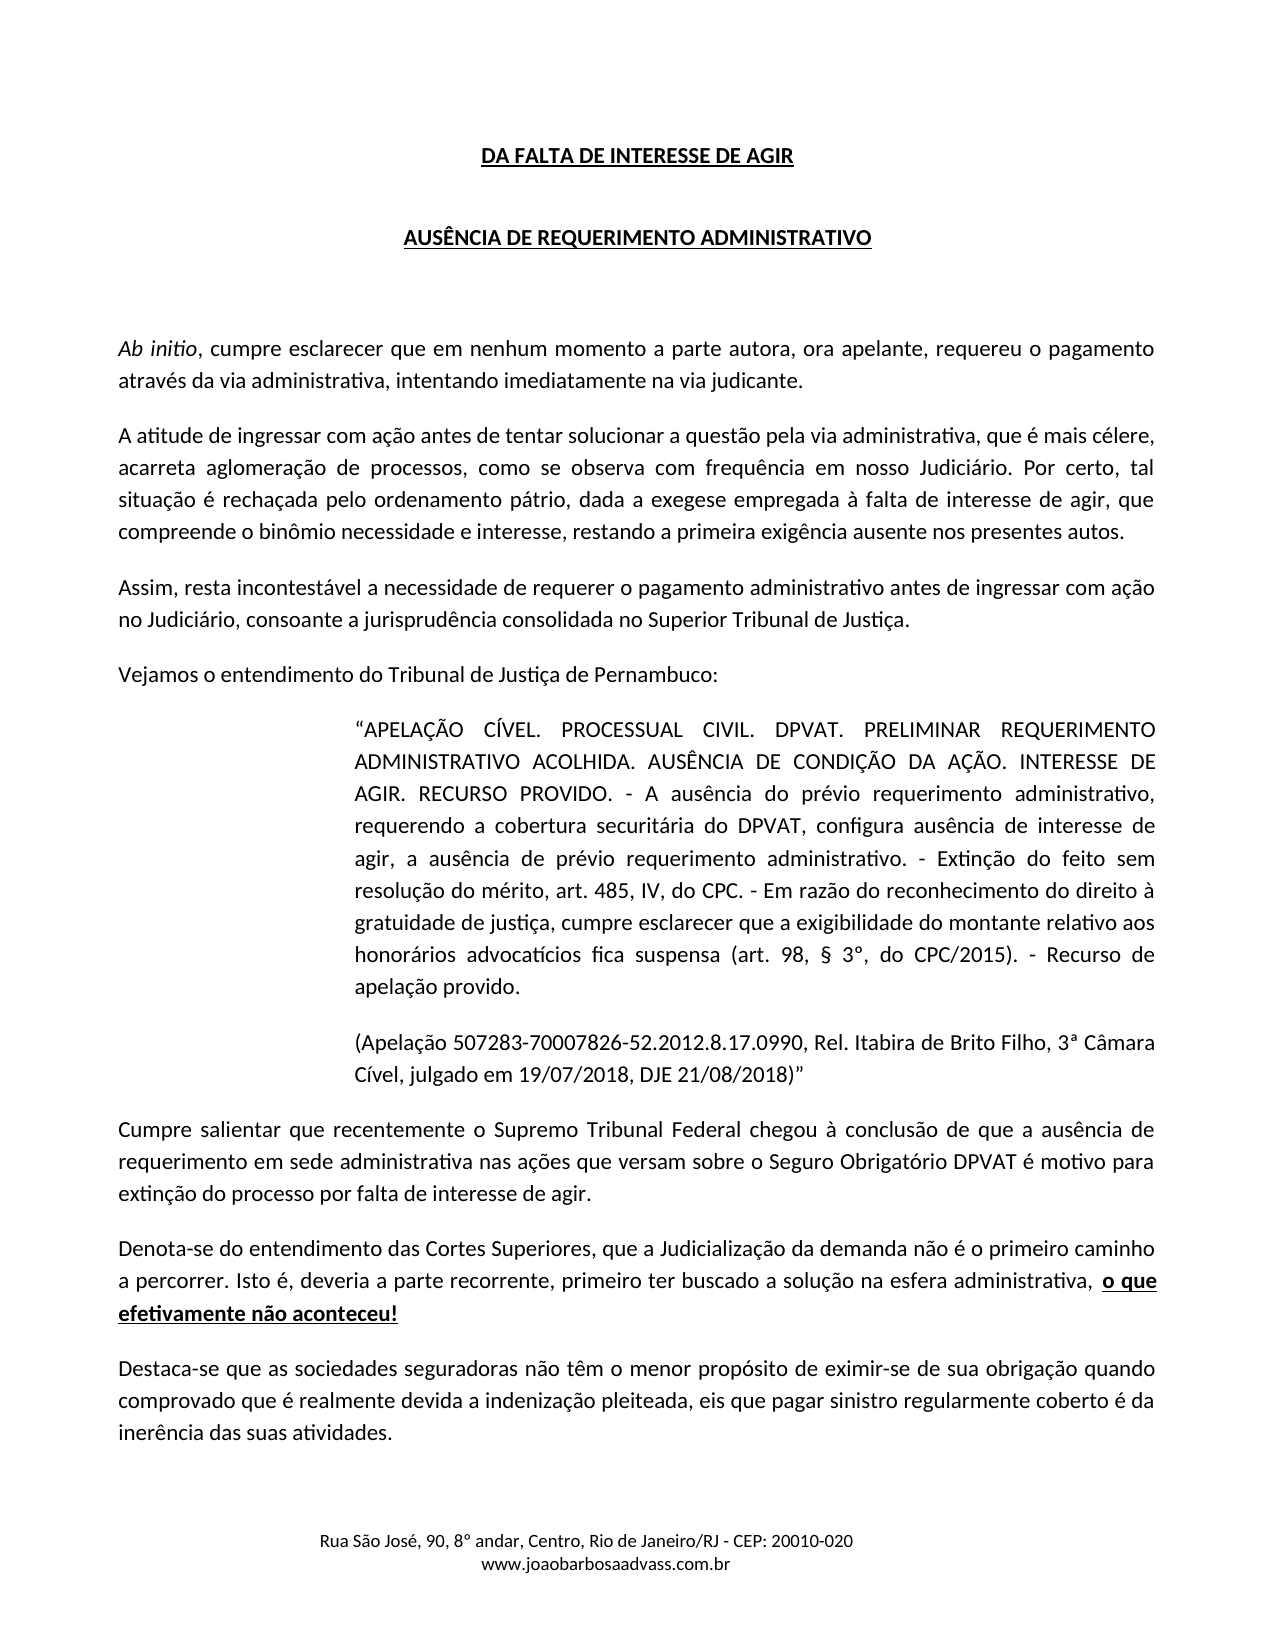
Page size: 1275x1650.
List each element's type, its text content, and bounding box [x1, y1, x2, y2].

text Vejamos o entendimento do Tribunal de Justiça de Pernambuco: [118, 660, 1157, 688]
text A atitude de ingressar com ação antes de tentar solucionar a questão pela via administrativa, que é mais célere, acarreta aglomeração de processos, como se observa com frequência em nosso Judiciário. Por certo, tal situação é rechaçada pelo ordenamento pátrio, dada a exegese empregada à falta de interesse de agir, que compreende o binômio necessidade e interesse, restando a primeira exigência ausente nos presentes autos. [118, 421, 1157, 546]
text Ab initio, cumpre esclarecer que em nenhum momento a parte autora, ora apelante, requereu o pagamento através da via administrativa, intentando imediatamente na via judicante. [118, 334, 1157, 394]
subtitle AUSÊNCIA DE REQUERIMENTO ADMINISTRATIVO [118, 223, 1157, 251]
subtitle DA FALTA DE INTERESSE DE AGIR [118, 141, 1157, 169]
text Assim, resta incontestável a necessidade de requerer o pagamento administrativo antes de ingressar com ação no Judiciário, consoante a jurisprudência consolidada no Superior Tribunal de Justiça. [118, 573, 1157, 633]
text (Apelação 507283-70007826-52.2012.8.17.0990, Rel. Itabira de Brito Filho, 3ª Câmara Cível, julgado em 19/07/2018, DJE 21/08/2018)” [354, 1028, 1157, 1088]
text “APELAÇÃO CÍVEL. PROCESSUAL CIVIL. DPVAT. PRELIMINAR REQUERIMENTO ADMINISTRATIVO ACOLHIDA. AUSÊNCIA DE CONDIÇÃO DA AÇÃO. INTERESSE DE AGIR. RECURSO PROVIDO. - A ausência do prévio requerimento administrativo, requerendo a cobertura securitária do DPVAT, configura ausência de interesse de agir, a ausência de prévio requerimento administrativo. - Extinção do feito sem resolução do mérito, art. 485, IV, do CPC. - Em razão do reconhecimento do direito à gratuidade de justiça, cumpre esclarecer que a exigibilidade do montante relativo aos honorários advocatícios fica suspensa (art. 98, § 3º, do CPC/2015). - Recurso de apelação provido. [354, 715, 1157, 1001]
text Denota-se do entendimento das Cortes Superiores, que a Judicialização da demanda não é o primeiro caminho a percorrer. Isto é, deveria a parte recorrente, primeiro ter buscado a solução na esfera administrativa, o que efetivamente não aconteceu! [118, 1234, 1157, 1327]
text Cumpre salientar que recentemente o Supremo Tribunal Federal chegou à conclusão de que a ausência de requerimento em sede administrativa nas ações que versam sobre o Seguro Obrigatório DPVAT é motivo para extinção do processo por falta de interesse de agir. [118, 1115, 1157, 1207]
text Destaca-se que as sociedades seguradoras não têm o menor propósito de eximir-se de sua obrigação quando comprovado que é realmente devida a indenização pleiteada, eis que pagar sinistro regularmente coberto é da inerência das suas atividades. [118, 1354, 1157, 1446]
